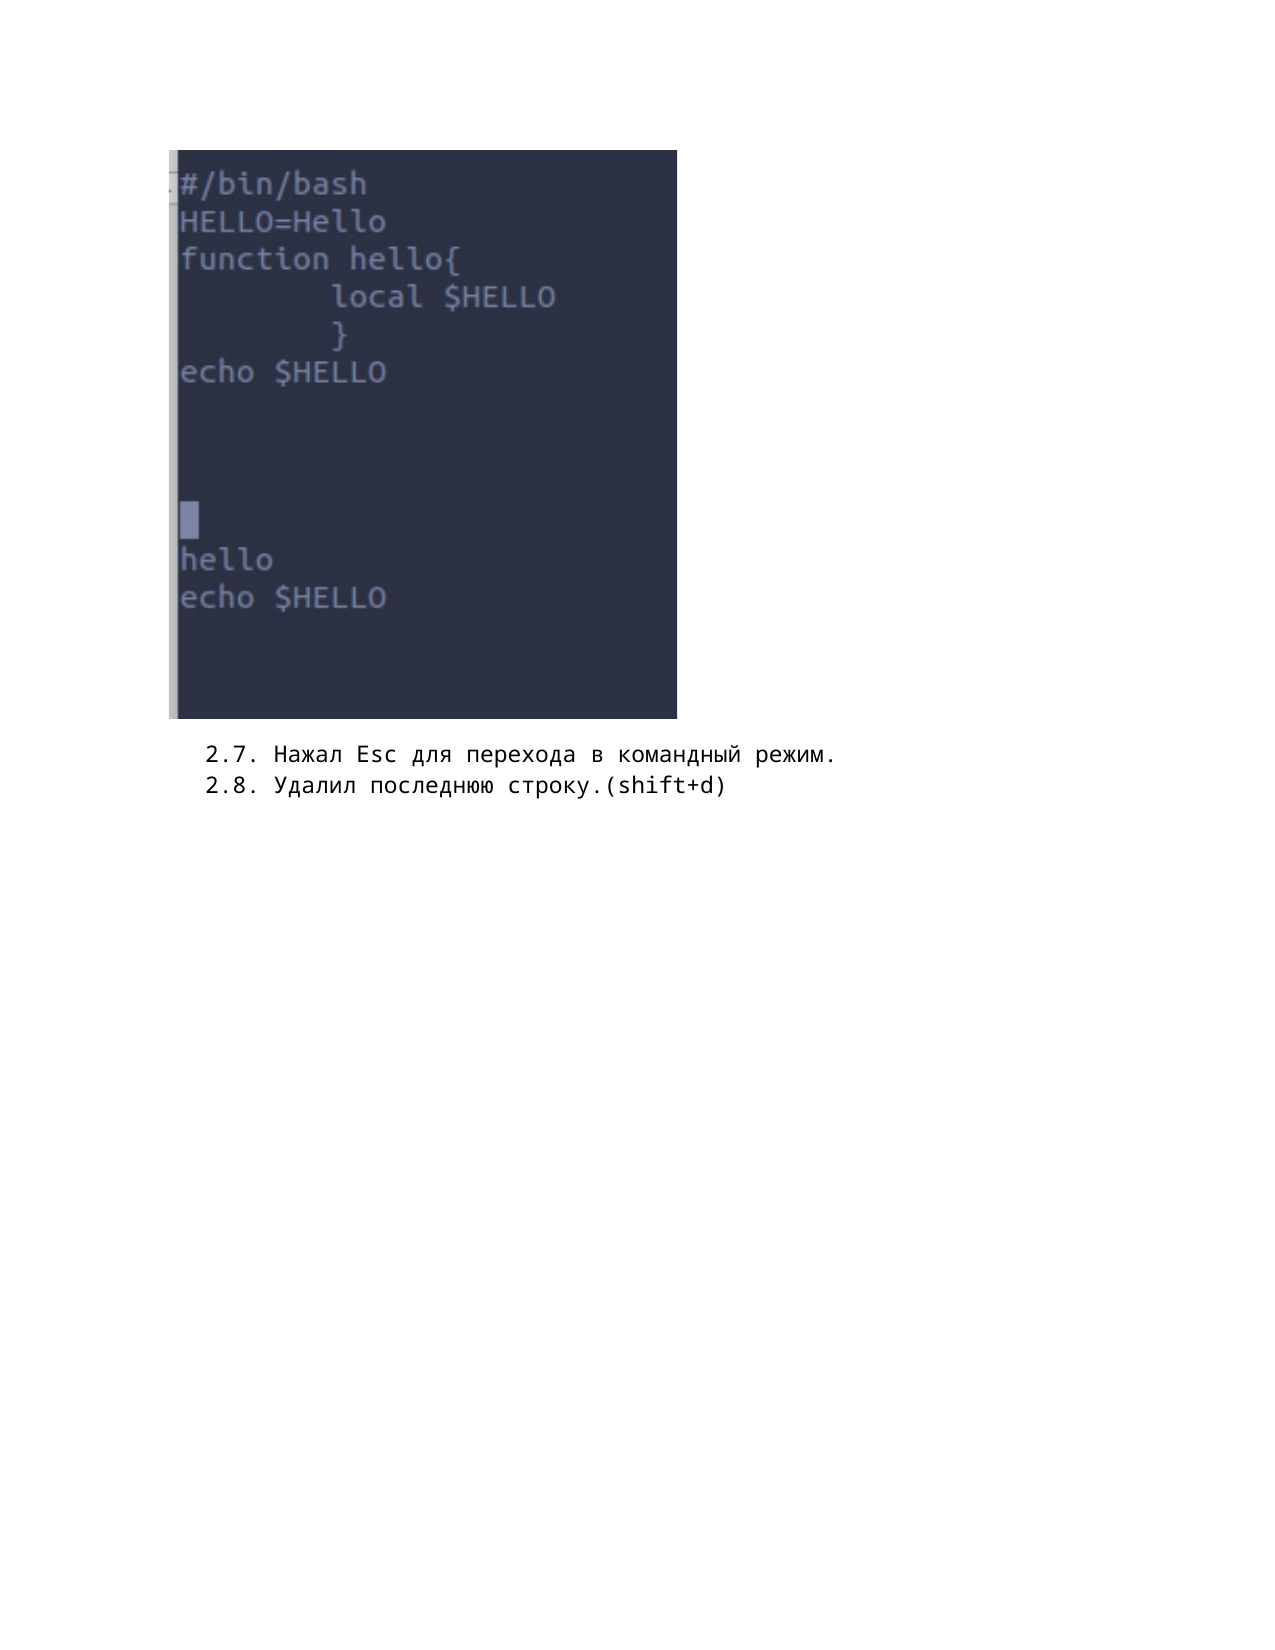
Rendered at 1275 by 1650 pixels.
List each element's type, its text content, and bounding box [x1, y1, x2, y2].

text 2.7. Нажал Esc для перехода в командный режим. 2.8. Удалил последнюю строку.(shift+d) [150, 737, 1125, 800]
picture [168, 150, 678, 719]
